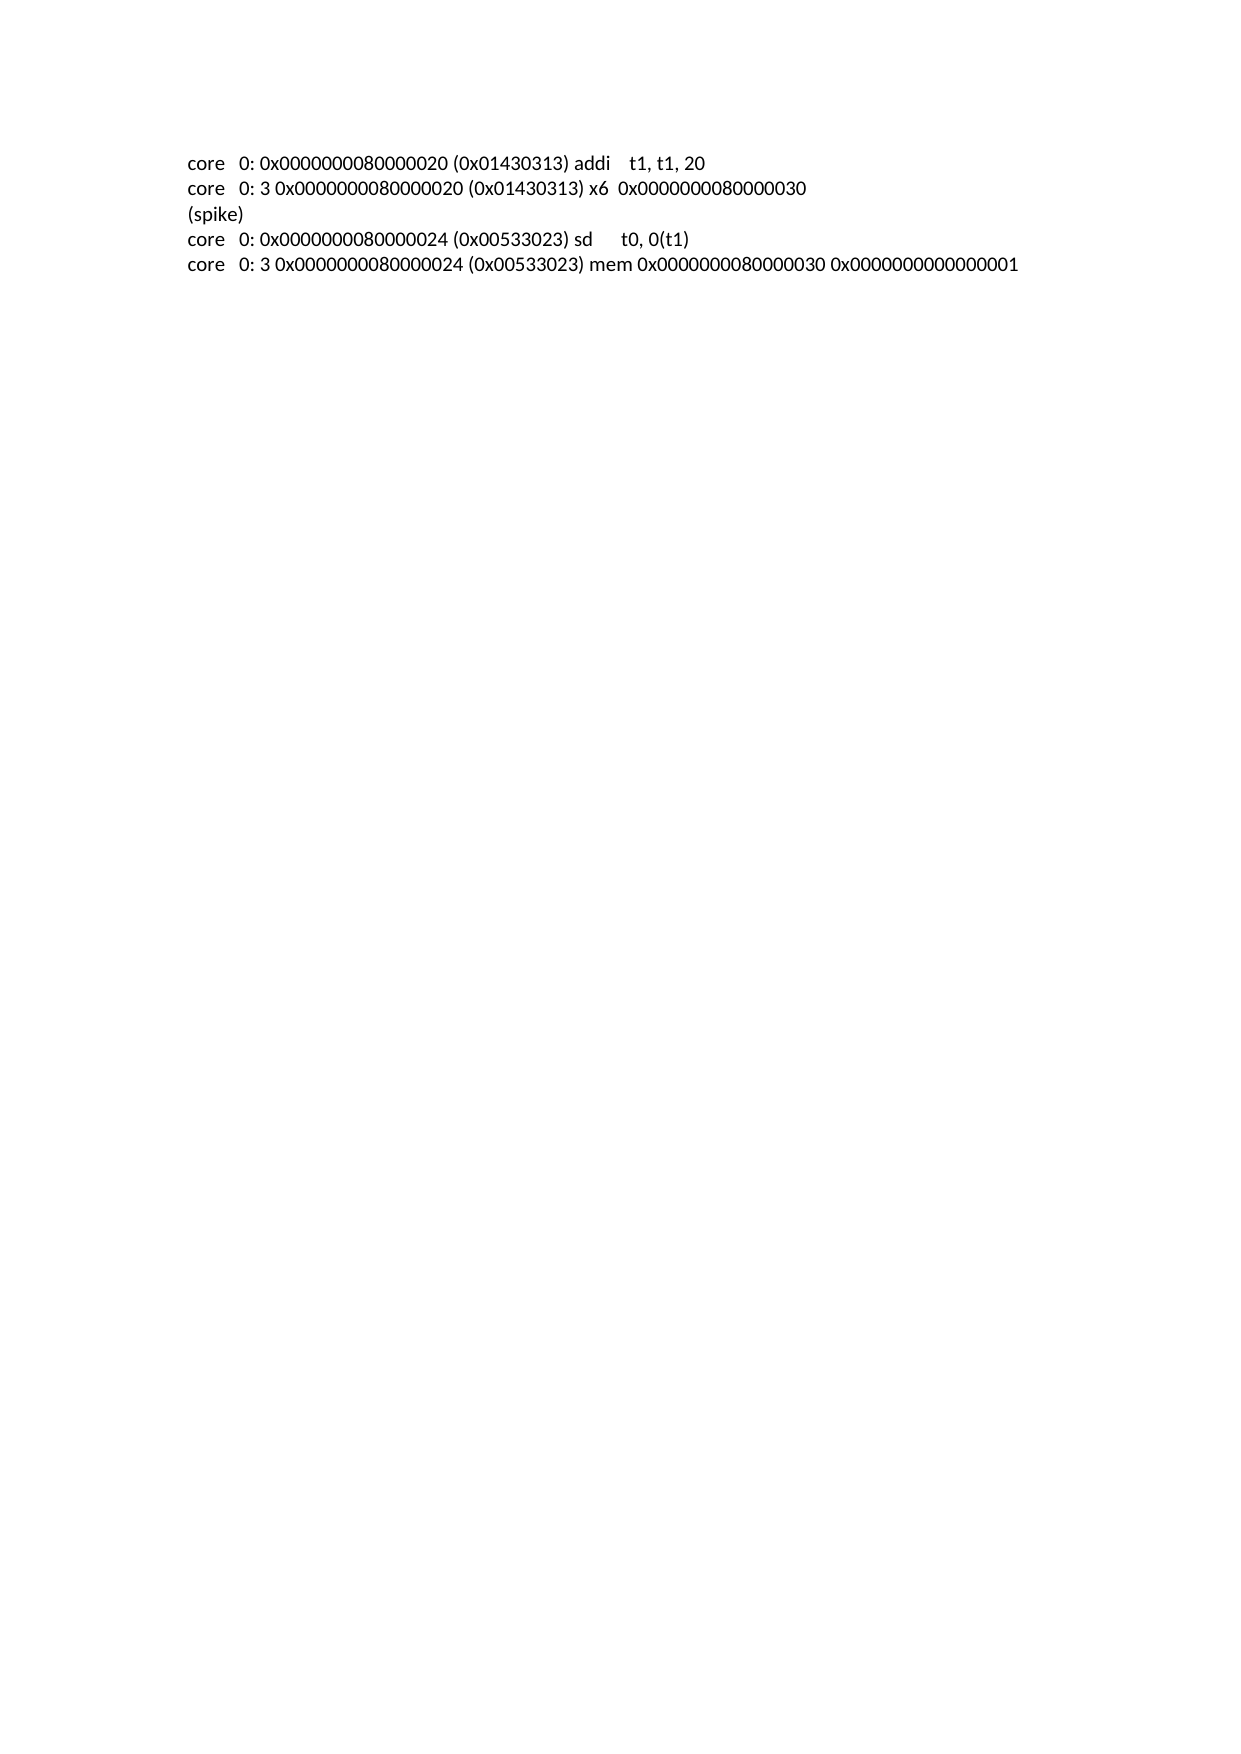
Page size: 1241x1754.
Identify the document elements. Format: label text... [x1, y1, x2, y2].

text (spike) [187, 201, 1053, 226]
text core 0: 0x0000000080000024 (0x00533023) sd t0, 0(t1) [187, 226, 1053, 252]
text core 0: 3 0x0000000080000024 (0x00533023) mem 0x0000000080000030 0x0000000000000001 [187, 252, 1053, 277]
text core 0: 3 0x0000000080000020 (0x01430313) x6 0x0000000080000030 [187, 175, 1053, 201]
text core 0: 0x0000000080000020 (0x01430313) addi t1, t1, 20 [187, 150, 1053, 175]
